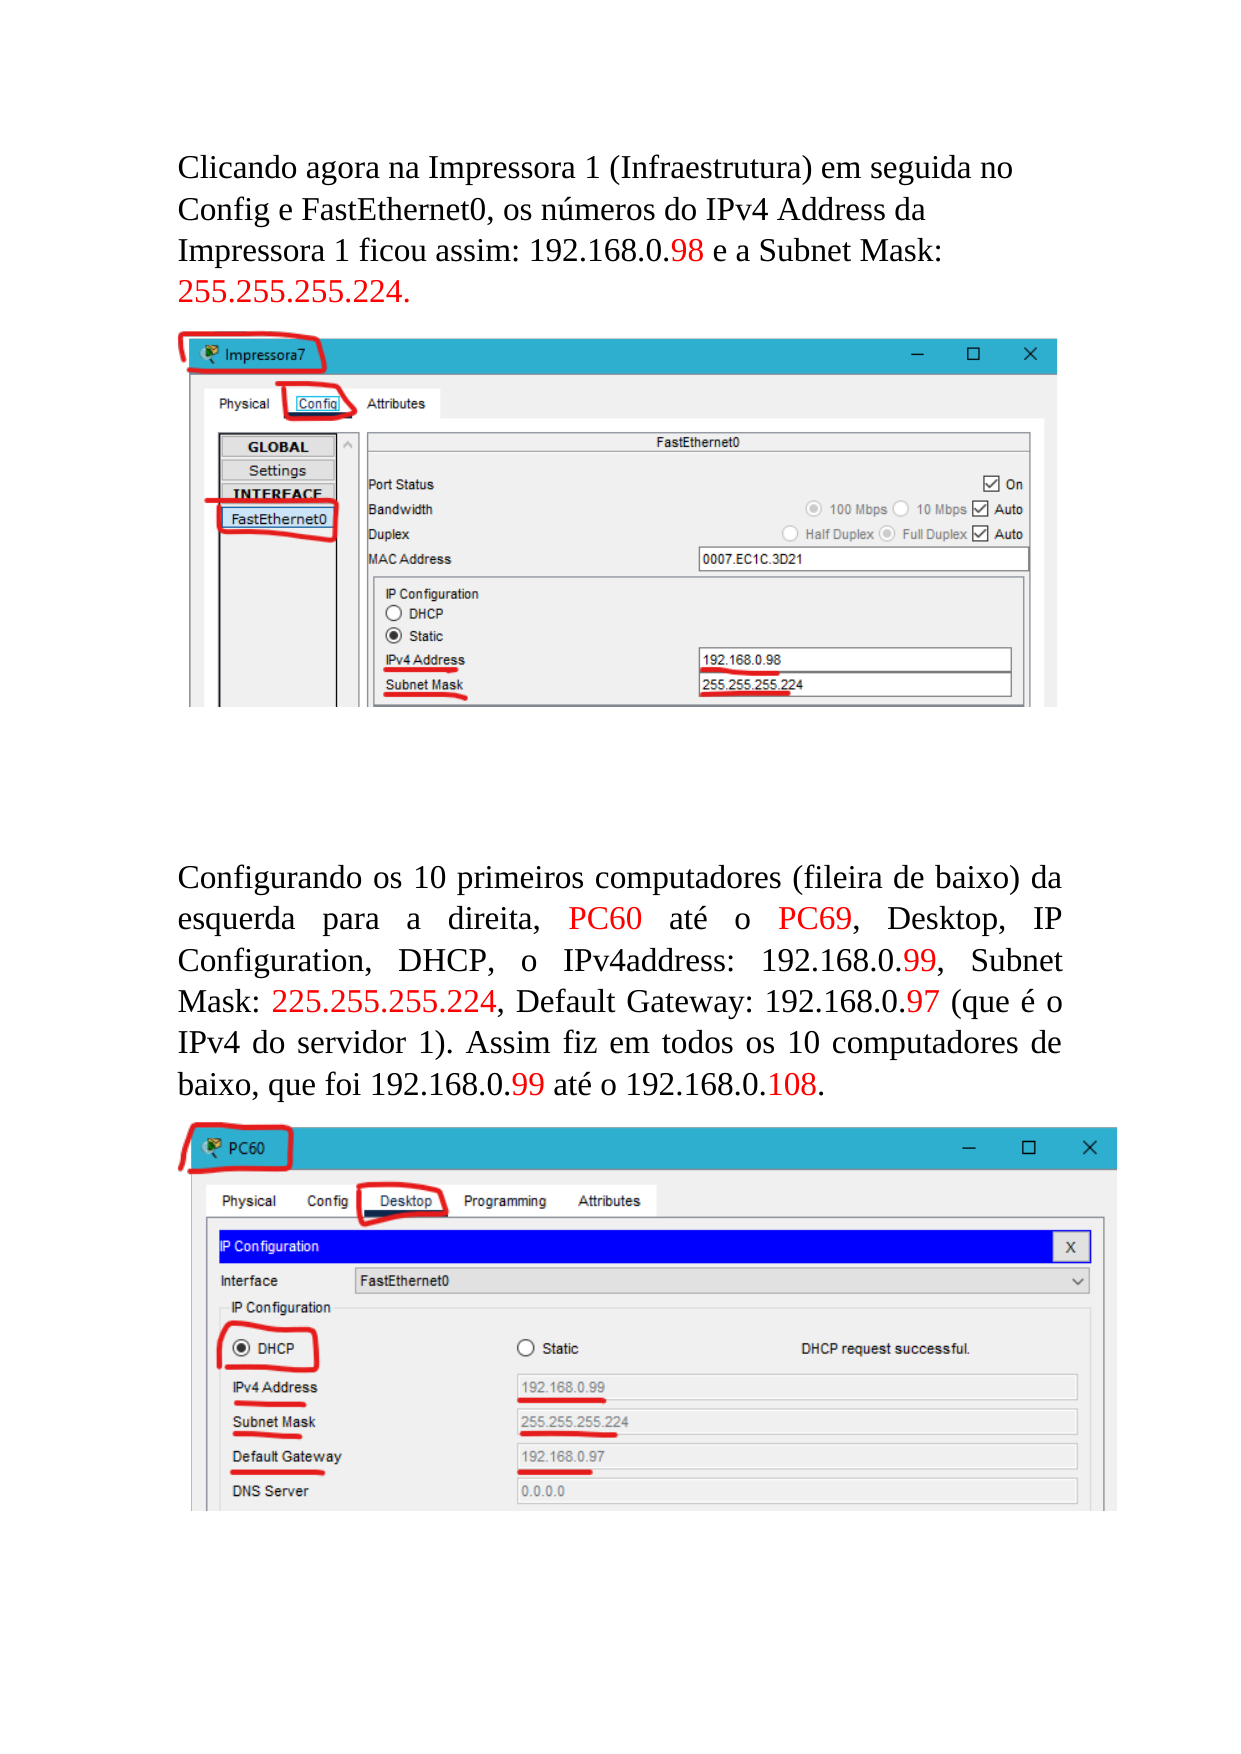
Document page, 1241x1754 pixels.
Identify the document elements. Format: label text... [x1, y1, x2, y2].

text Configurando os 10 primeiros computadores (fileira de baixo) da esquerda para a direita, PC60 até o PC69, Desktop, IP Configuration, DHCP, o IPv4address: 192.168.0.99, Subnet Mask: 225.255.255.224, Default Gateway: 192.168.0.97 (que é o IPv4 do servidor 1). Assim fiz em todos os 10 computadores de baixo, que foi 192.168.0.99 até o 192.168.0.108. [177, 857, 1063, 1102]
picture [177, 329, 1058, 707]
text Clicando agora na Impressora 1 (Infraestrutura) em seguida no Config e FastEthernet0, os números do IPv4 Address da Impressora 1 ficou assim: 192.168.0.98 e a Subnet Mask: 255.255.255.224. [177, 148, 1063, 310]
picture [177, 1121, 1118, 1511]
